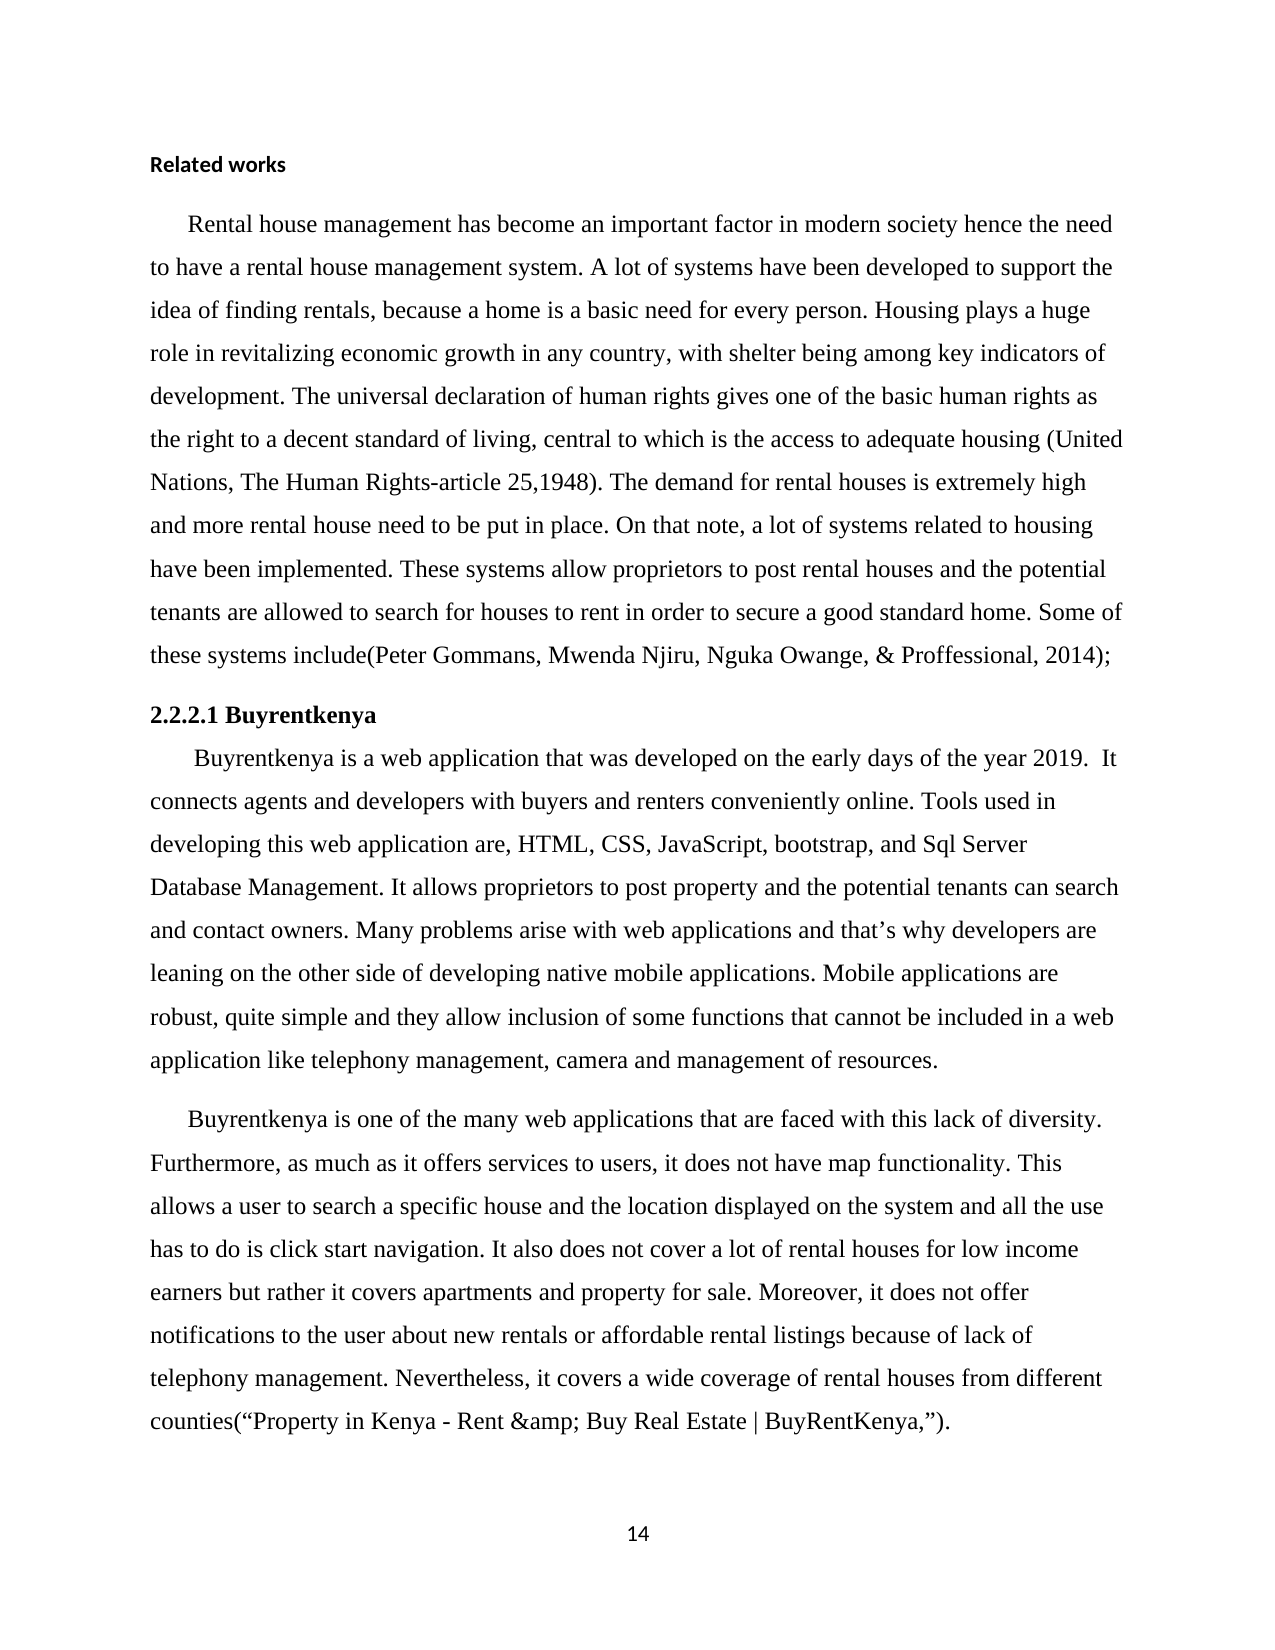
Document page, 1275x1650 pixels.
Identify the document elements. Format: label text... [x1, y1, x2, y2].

text Related works [150, 150, 1125, 178]
text Rental house management has become an important factor in modern society hence the need to have a rental house management system. A lot of systems have been developed to support the idea of finding rentals, because a home is a basic need for every person. Housing plays a huge role in revitalizing economic growth in any country, with shelter being among key indicators of development. The universal declaration of human rights gives one of the basic human rights as the right to a decent standard of living, central to which is the access to adequate housing (United Nations, The Human Rights-article 25,1948). The demand for rental houses is extremely high and more rental house need to be put in place. On that note, a lot of systems related to housing have been implemented. These systems allow proprietors to post rental houses and the potential tenants are allowed to search for houses to rent in order to secure a good standard home. Some of these systems include(Peter Gommans, Mwenda Njiru, Nguka Owange, & Proffessional, 2014); [150, 209, 1125, 669]
text Buyrentkenya is one of the many web applications that are faced with this lack of diversity. Furthermore, as much as it offers services to users, it does not have map functionality. This allows a user to search a specific house and the location displayed on the system and all the use has to do is click start navigation. It also does not cover a lot of rental houses for low income earners but rather it covers apartments and property for sale. Moreover, it does not offer notifications to the user about new rentals or affordable rental listings because of lack of telephony management. Nevertheless, it covers a wide coverage of rental houses from different counties(“Property in Kenya - Rent &amp; Buy Real Estate | BuyRentKenya,”). [150, 1104, 1125, 1435]
text Buyrentkenya is a web application that was developed on the early days of the year 2019. It connects agents and developers with buyers and renters conveniently online. Tools used in developing this web application are, HTML, CSS, JavaScript, bootstrap, and Sql Server Database Management. It allows proprietors to post property and the potential tenants can search and contact owners. Many problems arise with web applications and that’s why developers are leaning on the other side of developing native mobile applications. Mobile applications are robust, quite simple and they allow inclusion of some functions that cannot be included in a web application like telephony management, camera and management of resources. [150, 743, 1125, 1073]
subtitle Buyrentkenya [150, 700, 1125, 728]
